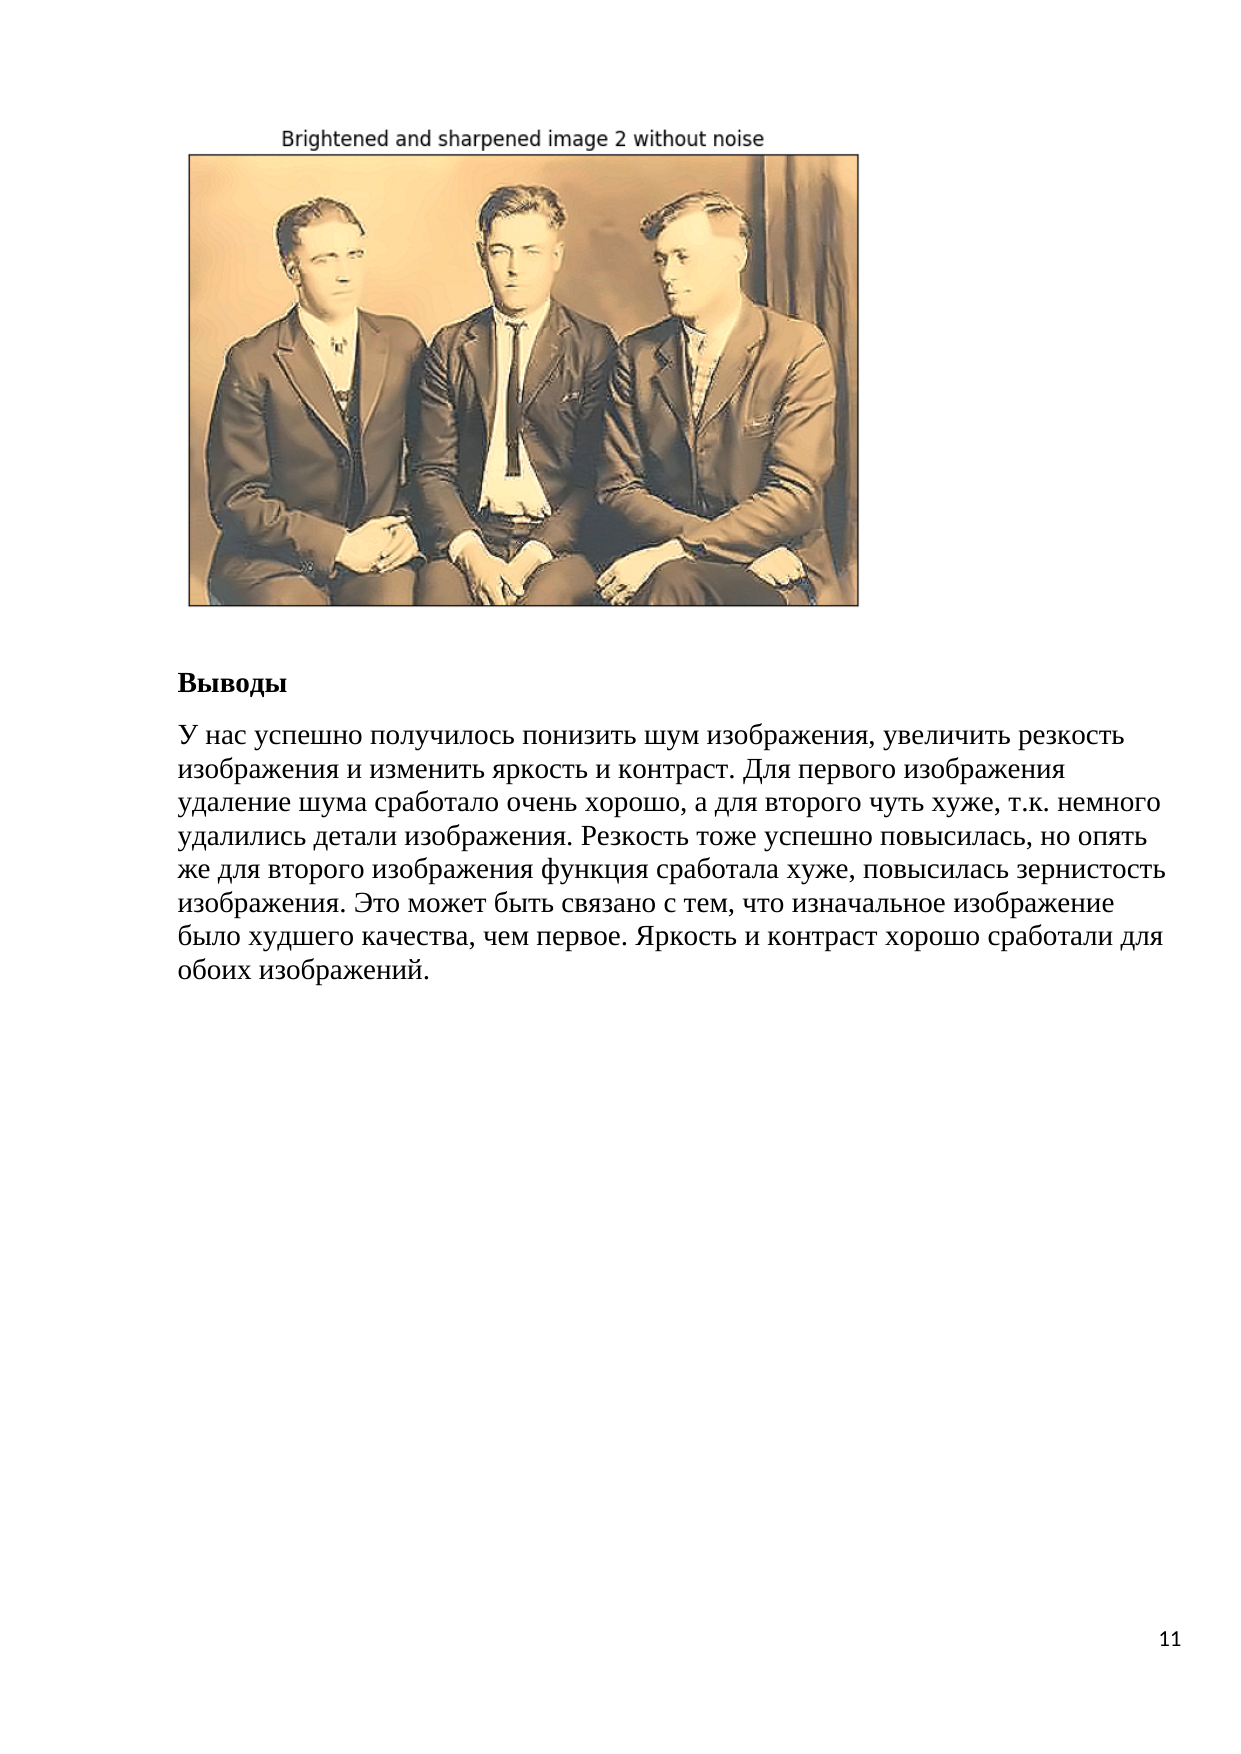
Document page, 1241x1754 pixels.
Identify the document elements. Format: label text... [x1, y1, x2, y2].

text У нас успешно получилось понизить шум изображения, увеличить резкость изображения и изменить яркость и контраст. Для первого изображения удаление шума сработало очень хорошо, а для второго чуть хуже, т.к. немного удалились детали изображения. Резкость тоже успешно повысилась, но опять же для второго изображения функция сработала хуже, повысилась зернистость изображения. Это может быть связано с тем, что изначальное изображение было худшего качества, чем первое. Яркость и контраст хорошо сработали для обоих изображений. [177, 717, 1181, 986]
picture [177, 118, 868, 617]
text Выводы [177, 665, 1181, 698]
